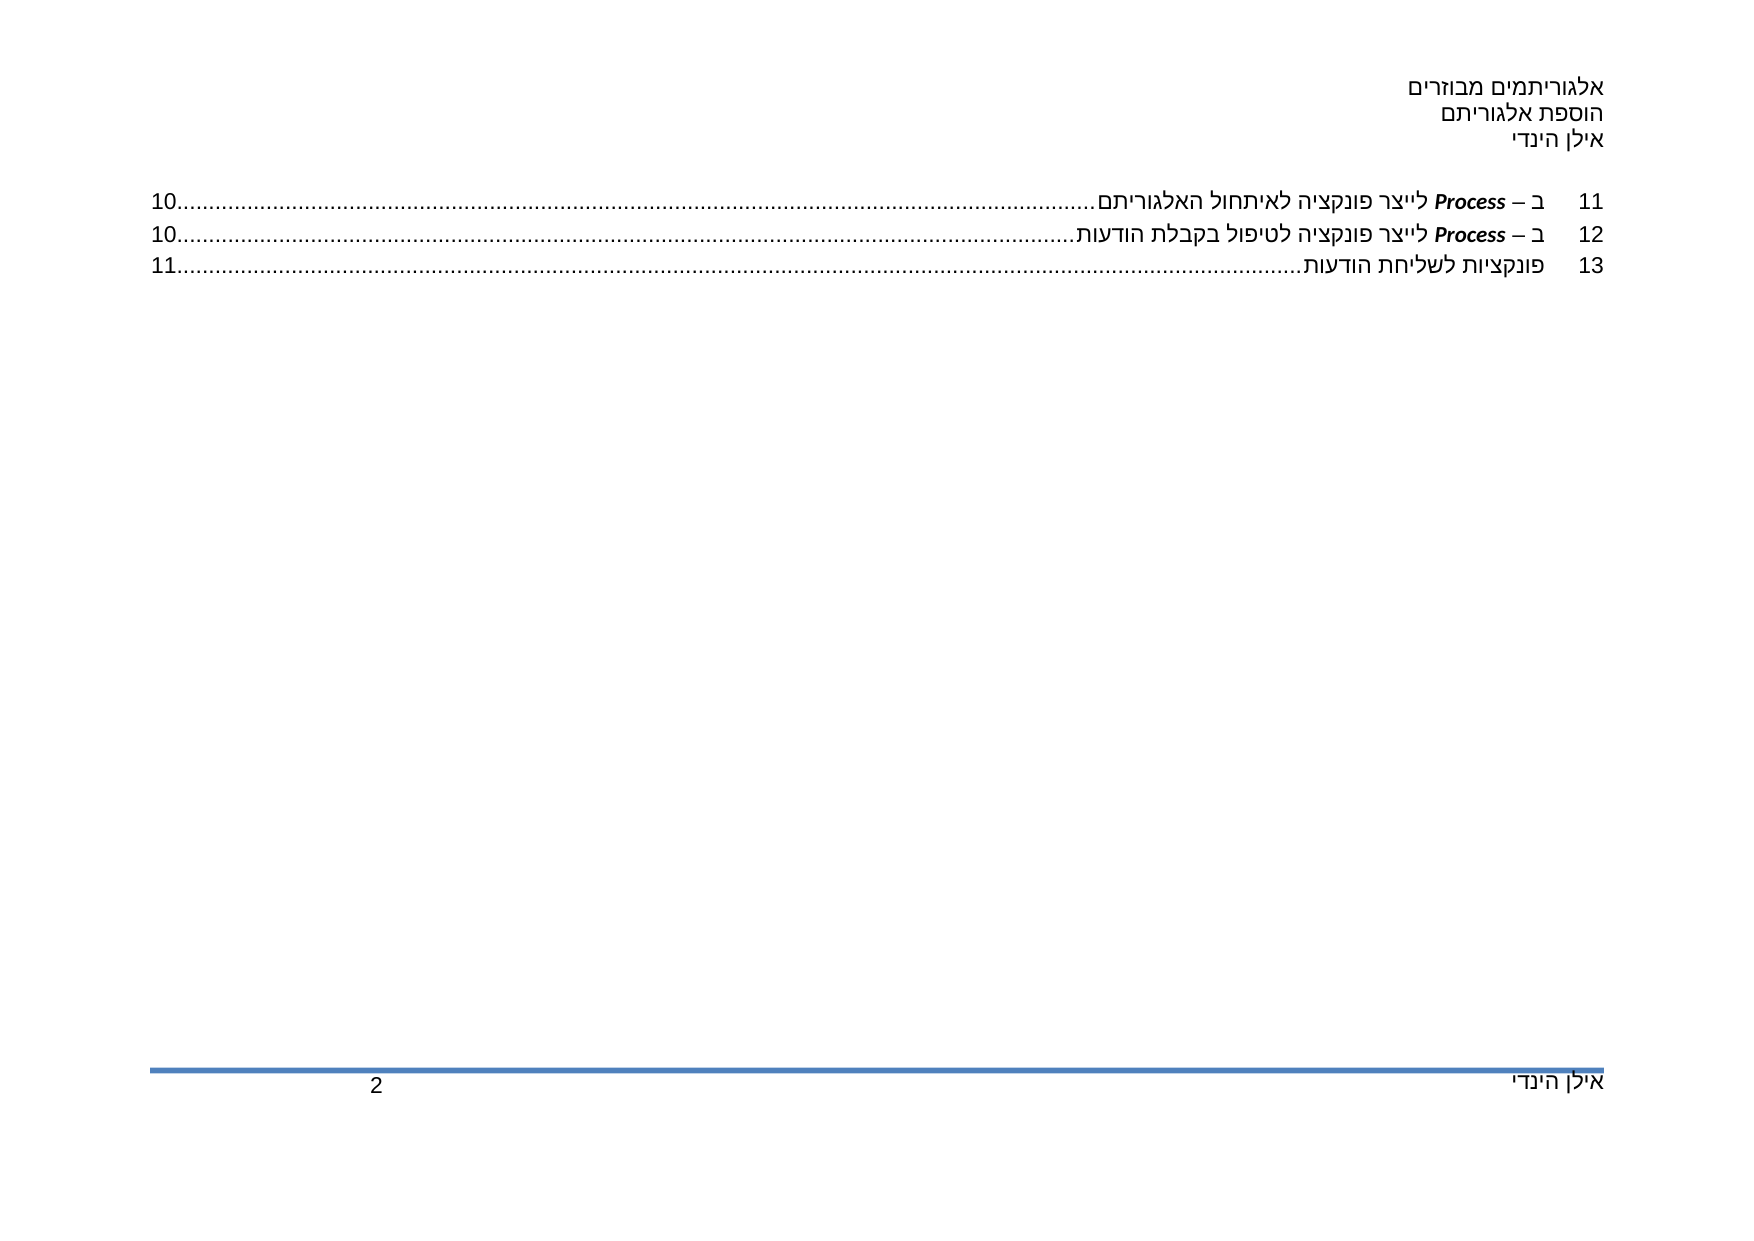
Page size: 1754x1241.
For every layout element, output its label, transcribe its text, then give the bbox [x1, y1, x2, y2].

text 13 פונקציות לשליחת הודעות 11 [150, 252, 1604, 278]
text 11 ב – Process לייצר פונקציה לאיתחול האלגוריתם 10 [150, 187, 1604, 216]
text 12 ב – Process לייצר פונקציה לטיפול בקבלת הודעות 10 [150, 220, 1604, 248]
